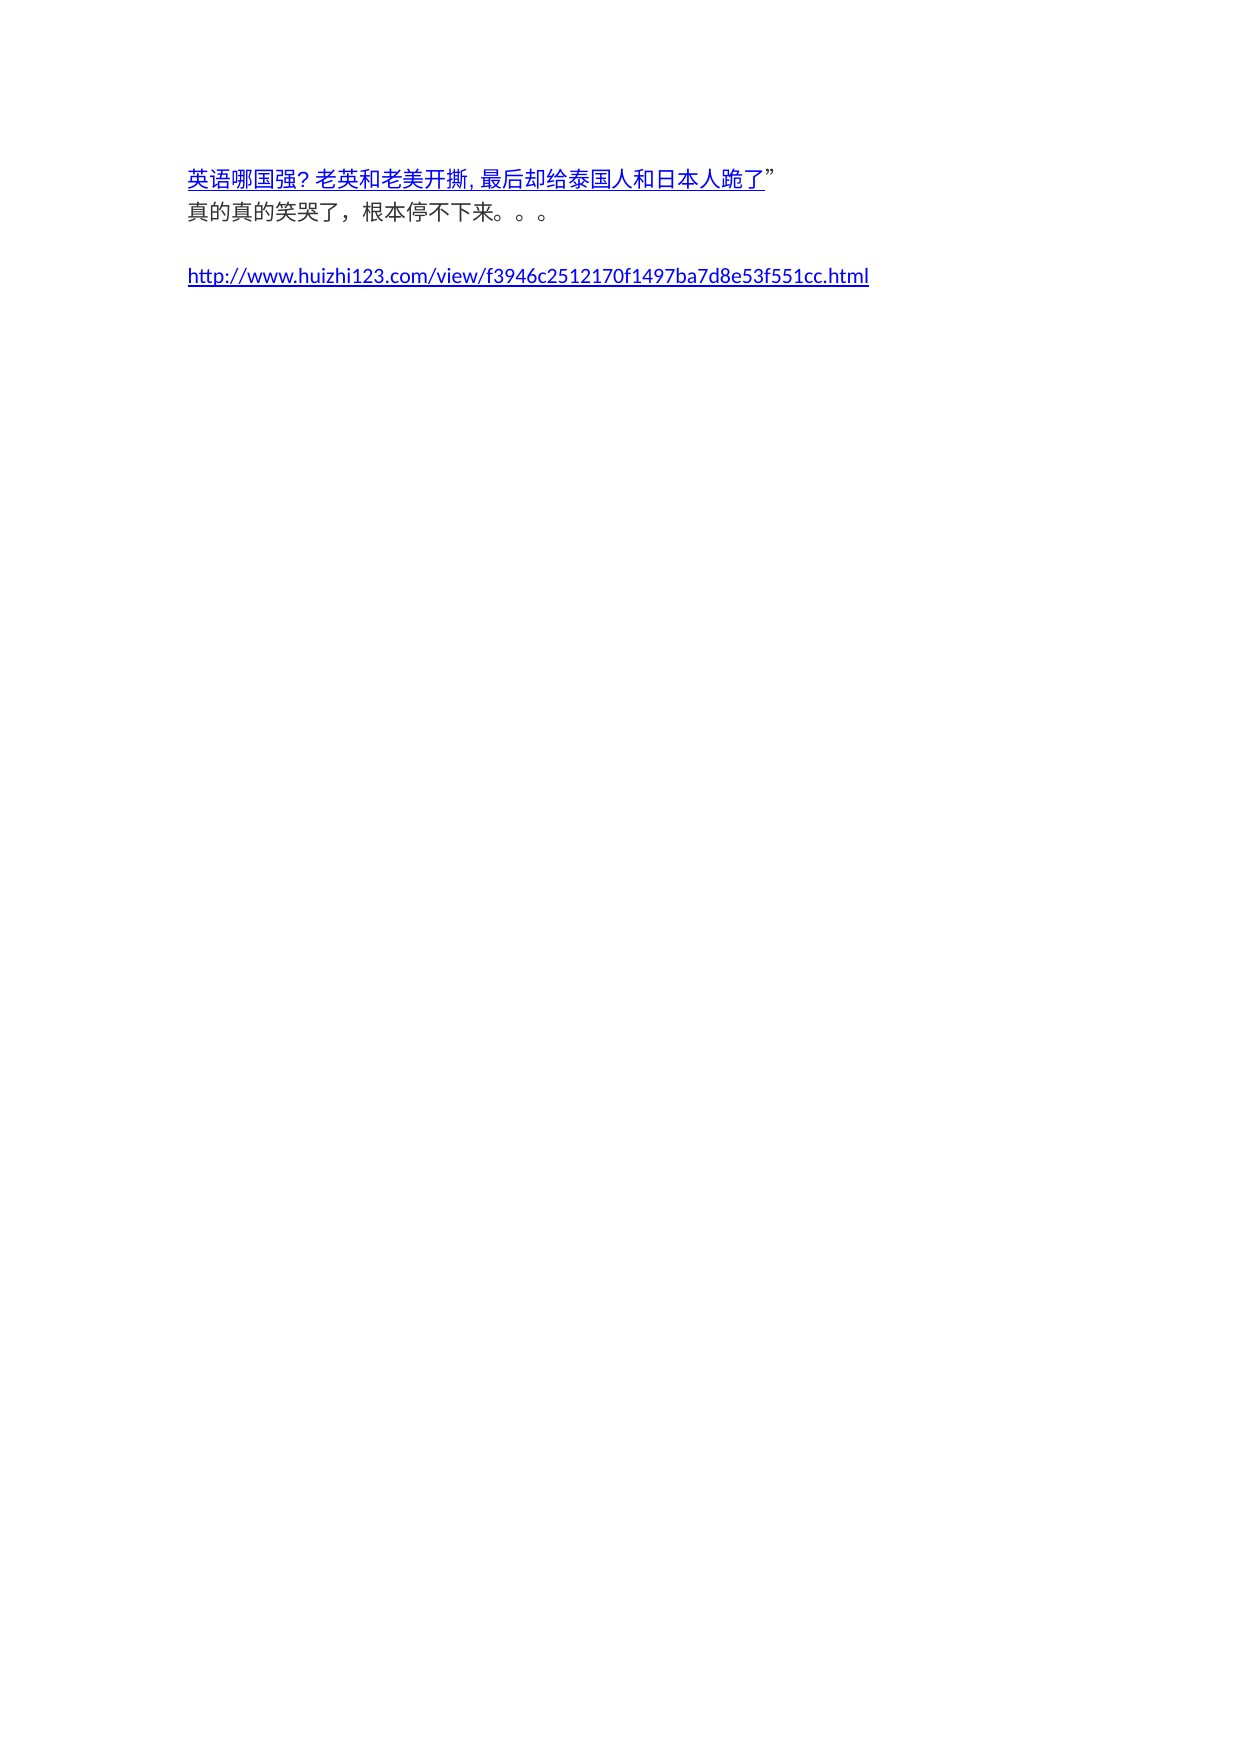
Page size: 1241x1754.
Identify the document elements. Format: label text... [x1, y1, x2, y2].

text http://www.huizhi123.com/view/f3946c2512170f1497ba7d8e53f551cc.html [187, 259, 1053, 292]
text 真的真的笑哭了，根本停不下来。。。 [187, 194, 1053, 227]
text 英语哪国强? 老英和老美开撕, 最后却给泰国人和日本人跪了” [187, 162, 1053, 194]
